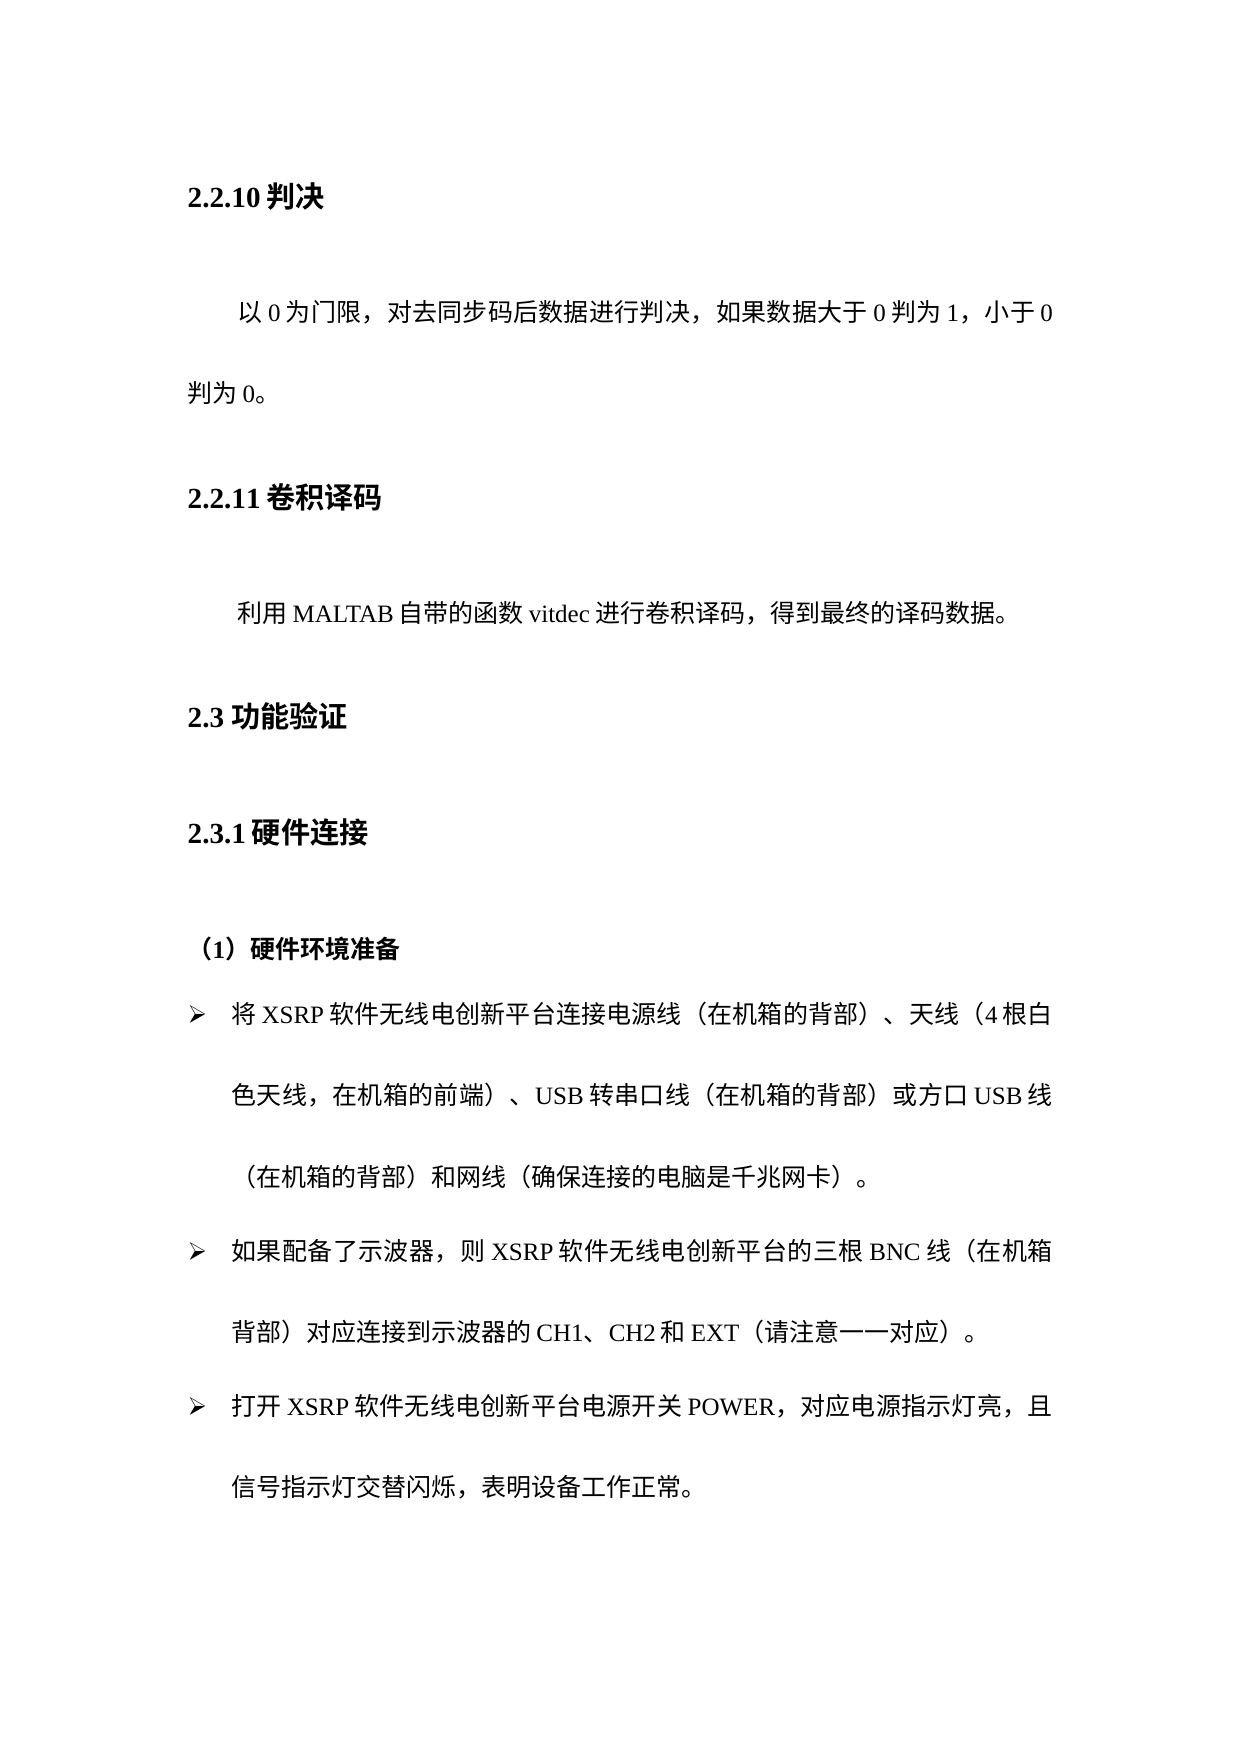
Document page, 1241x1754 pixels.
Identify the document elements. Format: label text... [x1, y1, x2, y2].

subtitle 2.3 功能验证 [187, 682, 1053, 747]
text 利用MALTAB自带的函数vitdec进行卷积译码，得到最终的译码数据。 [187, 579, 1053, 644]
text 以0为门限，对去同步码后数据进行判决，如果数据大于0判为1，小于0判为0。 [187, 278, 1053, 424]
list 将XSRP软件无线电创新平台连接电源线（在机箱的背部）、天线（4根白色天线，在机箱的前端）、USB转串口线（在机箱的背部）或方口USB线（在机箱的背部）和网线（确保连接的电脑是千兆网卡）。 [187, 980, 1053, 1208]
subtitle 2.3.1硬件连接 [187, 799, 1053, 864]
list 打开XSRP软件无线电创新平台电源开关POWER，对应电源指示灯亮，且信号指示灯交替闪烁，表明设备工作正常。 [187, 1372, 1053, 1518]
text （1）硬件环境准备 [187, 915, 1053, 980]
subtitle 2.2.11卷积译码 [187, 463, 1053, 528]
list 如果配备了示波器，则XSRP软件无线电创新平台的三根BNC线（在机箱背部）对应连接到示波器的CH1、CH2和EXT（请注意一一对应）。 [187, 1217, 1053, 1363]
subtitle 2.2.10判决 [187, 162, 1053, 227]
